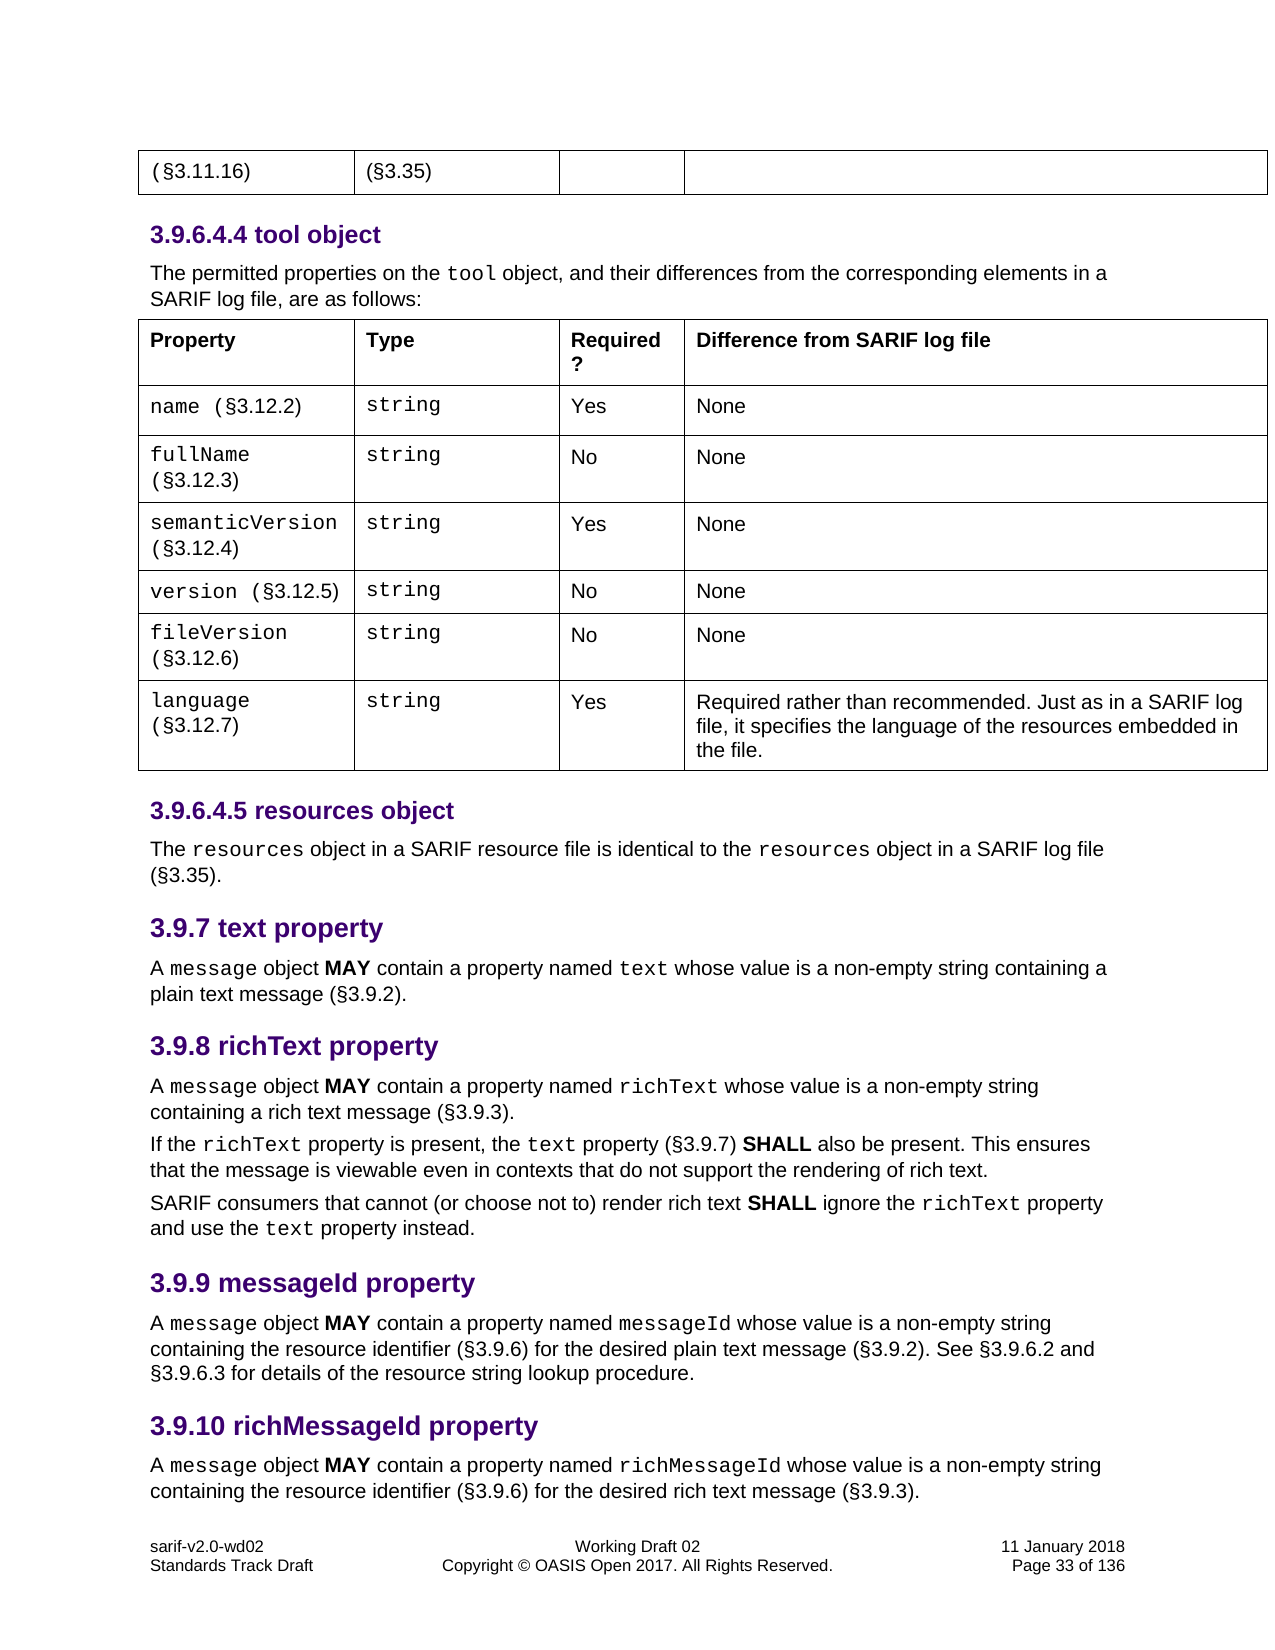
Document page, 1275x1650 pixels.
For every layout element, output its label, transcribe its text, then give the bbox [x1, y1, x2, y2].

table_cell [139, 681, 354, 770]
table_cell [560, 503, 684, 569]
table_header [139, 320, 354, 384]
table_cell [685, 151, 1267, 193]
text A message object MAY contain a property named messageId whose value is a non-empty string containing the resource identifier (§3.9.6) for the desired plain text message (§3.9.2). See §3.9.6.2 and §3.9.6.3 for details of the resource string lookup procedure. [150, 1311, 1125, 1384]
text SARIF consumers that cannot (or choose not to) render rich text SHALL ignore the richText property and use the text property instead. [150, 1190, 1125, 1242]
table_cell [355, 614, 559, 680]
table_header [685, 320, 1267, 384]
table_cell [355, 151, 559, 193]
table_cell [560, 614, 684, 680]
subtitle richMessageId property [150, 1409, 1125, 1441]
subtitle messageId property [150, 1267, 1125, 1298]
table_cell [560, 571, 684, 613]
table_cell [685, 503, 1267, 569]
text If the richText property is present, the text property (§3.9.7) SHALL also be present. This ensures that the message is viewable even in contexts that do not support the rendering of rich text. [150, 1132, 1125, 1182]
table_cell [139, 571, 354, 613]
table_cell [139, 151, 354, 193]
text A message object MAY contain a property named richMessageId whose value is a non-empty string containing the resource identifier (§3.9.6) for the desired rich text message (§3.9.3). [150, 1453, 1125, 1503]
subtitle tool object [150, 219, 1125, 248]
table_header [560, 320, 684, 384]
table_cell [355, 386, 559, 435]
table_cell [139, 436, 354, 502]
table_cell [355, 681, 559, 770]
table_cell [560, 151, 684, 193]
subtitle richText property [150, 1030, 1125, 1062]
subtitle text property [150, 912, 1125, 943]
text A message object MAY contain a property named text whose value is a non-empty string containing a plain text message (§3.9.2). [150, 956, 1125, 1005]
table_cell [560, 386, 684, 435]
text The resources object in a SARIF resource file is identical to the resources object in a SARIF log file (§3.35). [150, 837, 1125, 887]
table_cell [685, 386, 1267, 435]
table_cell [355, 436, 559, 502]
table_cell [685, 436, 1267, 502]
text A message object MAY contain a property named richText whose value is a non-empty string containing a rich text message (§3.9.3). [150, 1074, 1125, 1124]
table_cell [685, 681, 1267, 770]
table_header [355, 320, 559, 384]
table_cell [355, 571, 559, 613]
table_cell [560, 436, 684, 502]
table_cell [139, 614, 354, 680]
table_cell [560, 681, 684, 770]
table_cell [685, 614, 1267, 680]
subtitle resources object [150, 796, 1125, 824]
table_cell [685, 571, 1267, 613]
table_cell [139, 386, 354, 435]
text The permitted properties on the tool object, and their differences from the corresponding elements in a SARIF log file, are as follows: [150, 261, 1125, 311]
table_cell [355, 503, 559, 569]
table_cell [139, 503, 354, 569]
